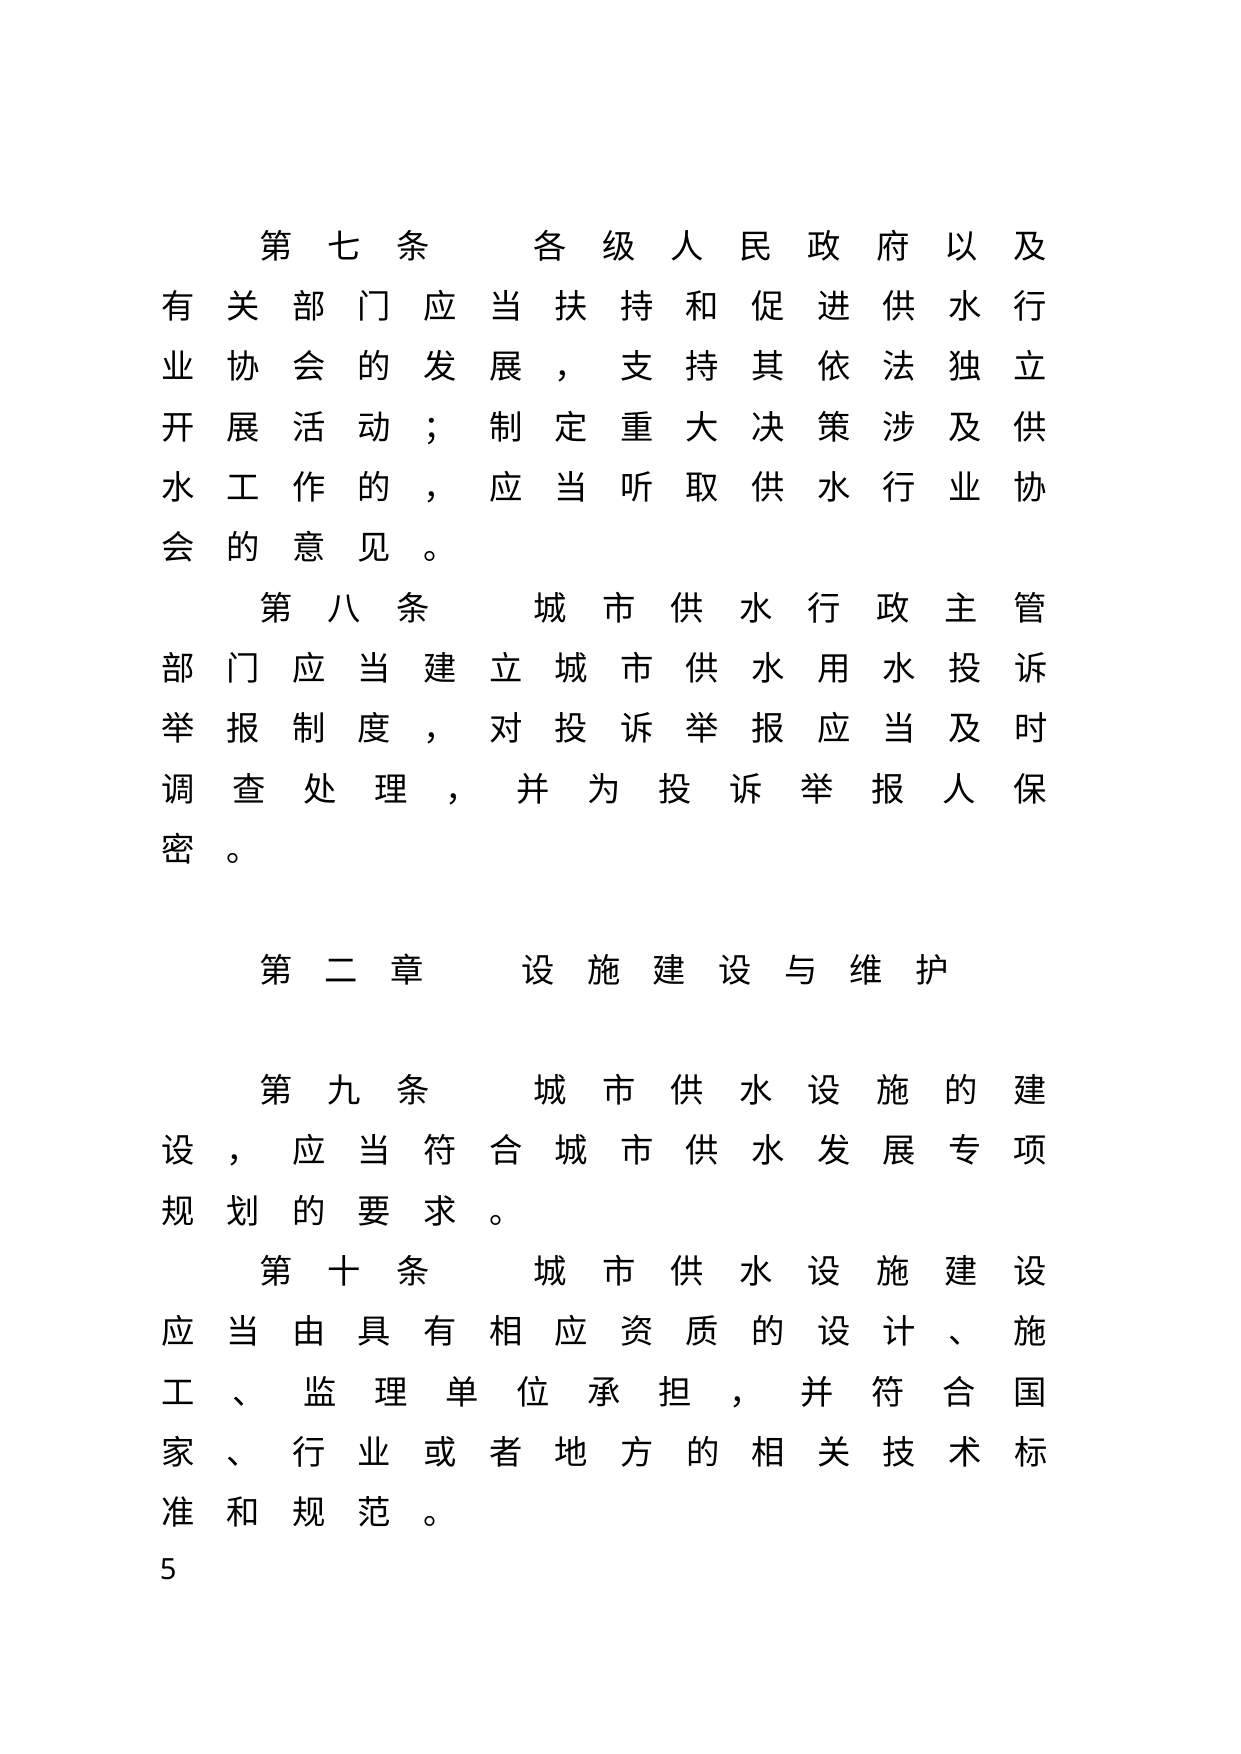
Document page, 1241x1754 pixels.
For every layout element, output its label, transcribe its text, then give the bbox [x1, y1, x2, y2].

text 第七条 各级人民政府以及有关部门应当扶持和促进供水行业协会的发展，支持其依法独立开展活动；制定重大决策涉及供水工作的，应当听取供水行业协会的意见。 [161, 213, 1079, 575]
text 第九条 城市供水设施的建设，应当符合城市供水发展专项规划的要求。 [161, 1058, 1079, 1239]
text 第二章 设施建设与维护 [161, 937, 1079, 998]
text 第八条 城市供水行政主管部门应当建立城市供水用水投诉举报制度，对投诉举报应当及时调查处理，并为投诉举报人保密。 [161, 575, 1079, 877]
text 第十条 城市供水设施建设应当由具有相应资质的设计、施工、监理单位承担，并符合国家、行业或者地方的相关技术标准和规范。 [161, 1239, 1079, 1540]
